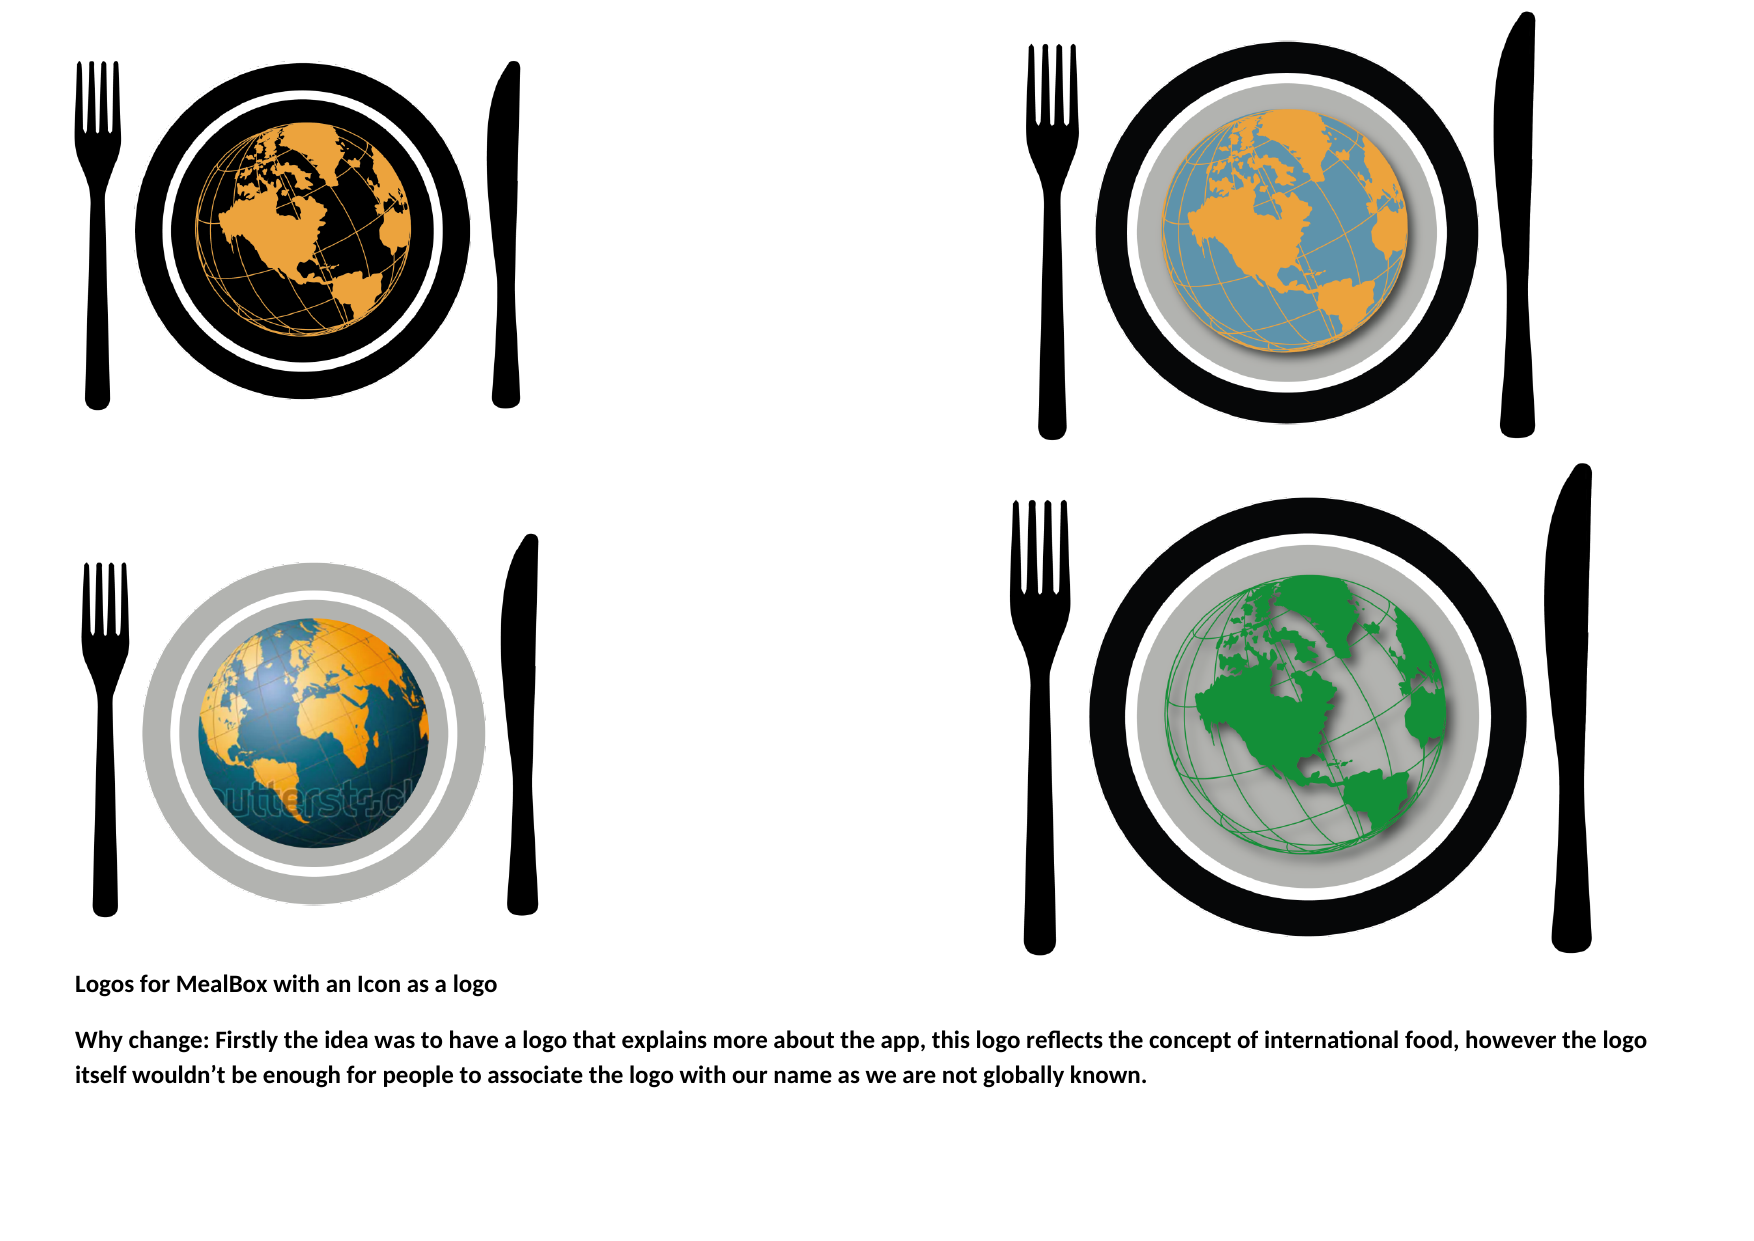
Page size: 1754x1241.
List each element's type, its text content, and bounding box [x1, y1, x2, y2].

text Why change: Firstly the idea was to have a logo that explains more about the app, this logo reflects the concept of international food, however the logo itself wouldn’t be enough for people to associate the logo with our name as we are not globally known. [75, 1024, 1679, 1090]
picture [0, 504, 656, 975]
text Logos for MealBox with an Icon as a logo [75, 968, 875, 999]
picture [0, 0, 640, 447]
picture [875, 0, 1726, 1022]
